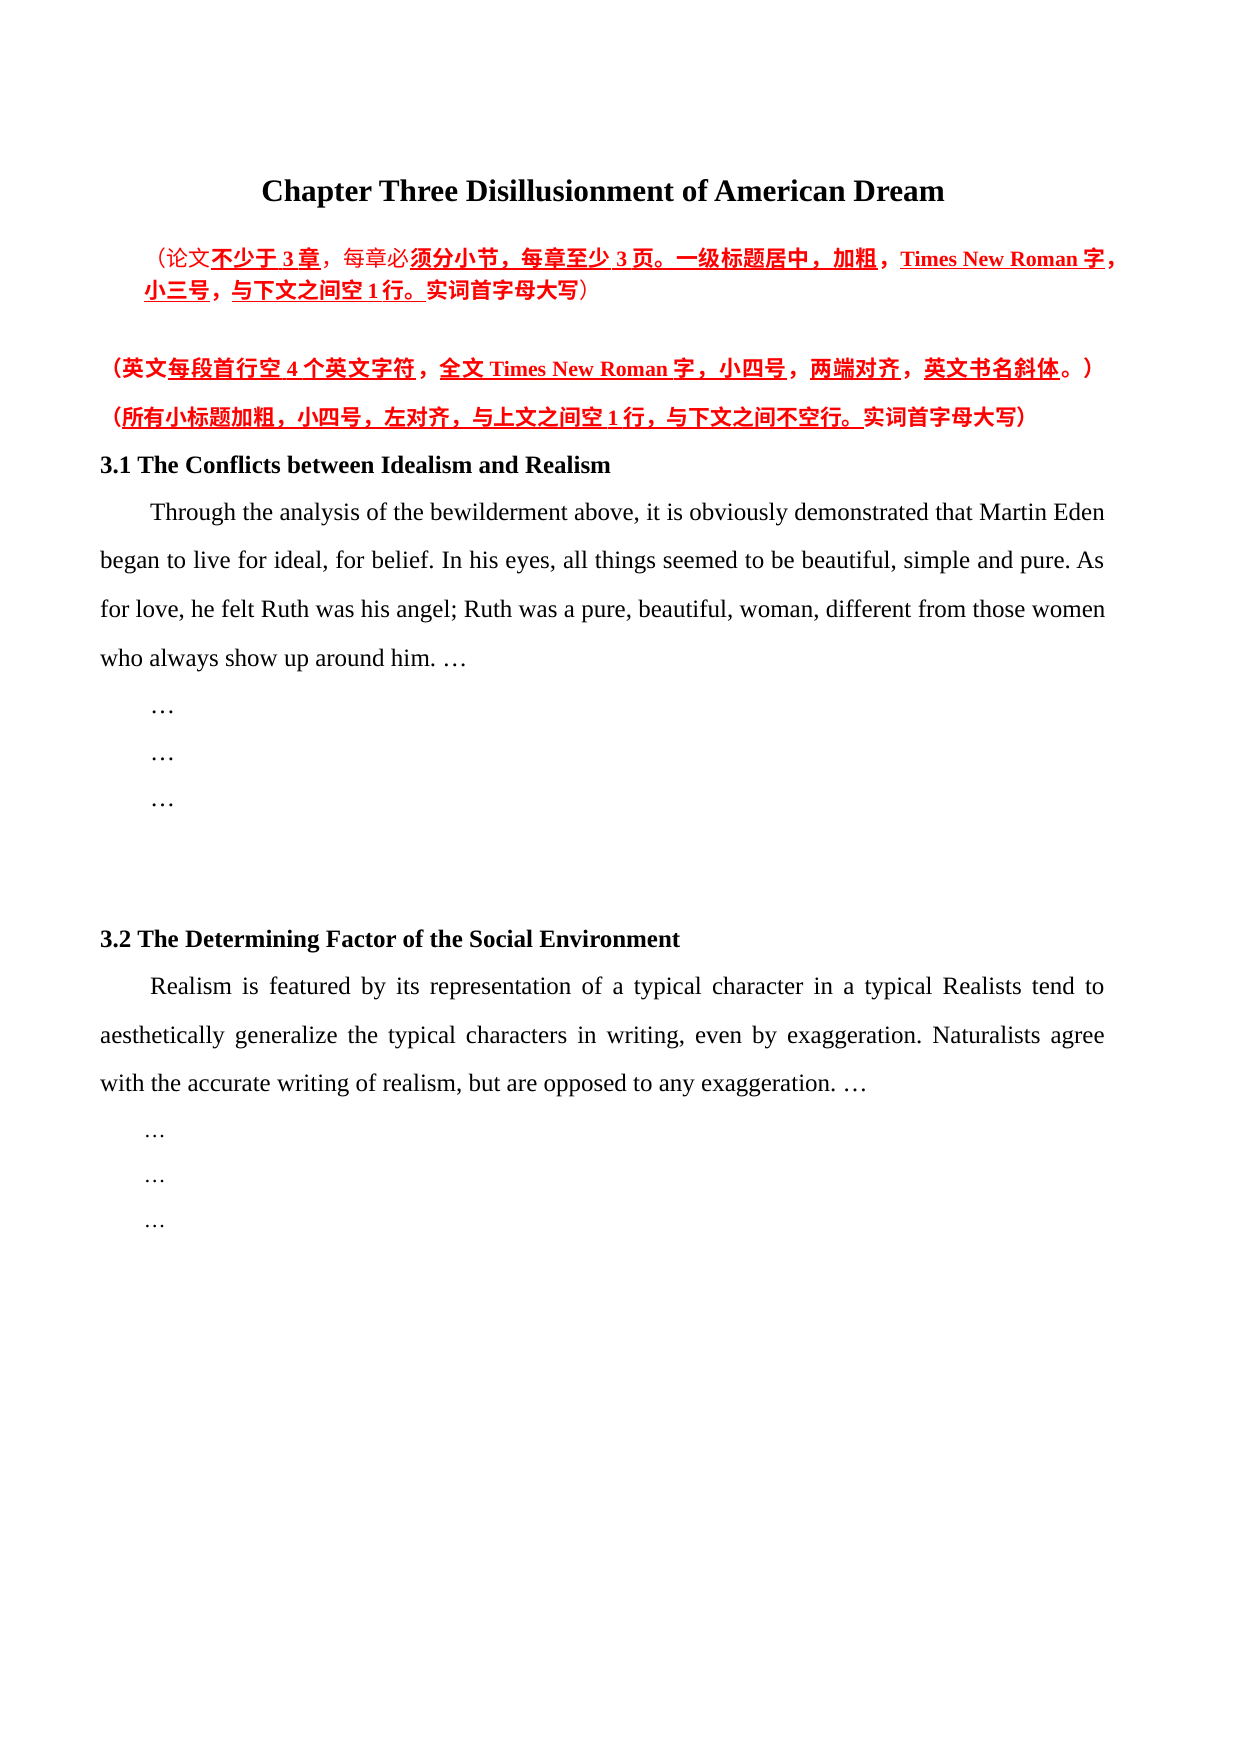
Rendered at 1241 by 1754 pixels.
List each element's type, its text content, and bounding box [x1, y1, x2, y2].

text 3.2 The Determining Factor of the Social Environment [100, 922, 1106, 955]
text … [100, 1158, 1106, 1191]
text （英文每段首行空4个英文字符，全文Times New Roman字，小四号，两端对齐，英文书名斜体。）（所有小标题加粗，小四号，左对齐，与上文之间空1行，与下文之间不空行。实词首字母大写） [100, 351, 1106, 432]
text … [100, 735, 1106, 767]
text … [100, 688, 1106, 720]
text … [100, 1113, 1106, 1146]
text … [100, 1204, 1106, 1236]
text … [100, 782, 1106, 814]
text Realism is featured by its representation of a typical character in a typical Realists tend to aesthetically generalize the typical characters in writing, even by exaggeration. Naturalists agree with the accurate writing of realism, but are opposed to any exaggeration. … [100, 969, 1106, 1099]
text （论文不少于3章，每章必须分小节，每章至少3页。一级标题居中，加粗，Times New Roman字，小三号，与下文之间空1行。实词首字母大写） [144, 241, 1106, 306]
text 3.1 The Conflicts between Idealism and Realism [100, 448, 1106, 480]
text Chapter Three Disillusionment of American Dream [100, 158, 1106, 223]
text Through the analysis of the bewilderment above, it is obviously demonstrated that Martin Eden began to live for ideal, for belief. In his eyes, all things seemed to be beautiful, simple and pure. As for love, he felt Ruth was his angel; Ruth was a pure, beautiful, woman, different from those women who always show up around him. … [100, 495, 1106, 673]
